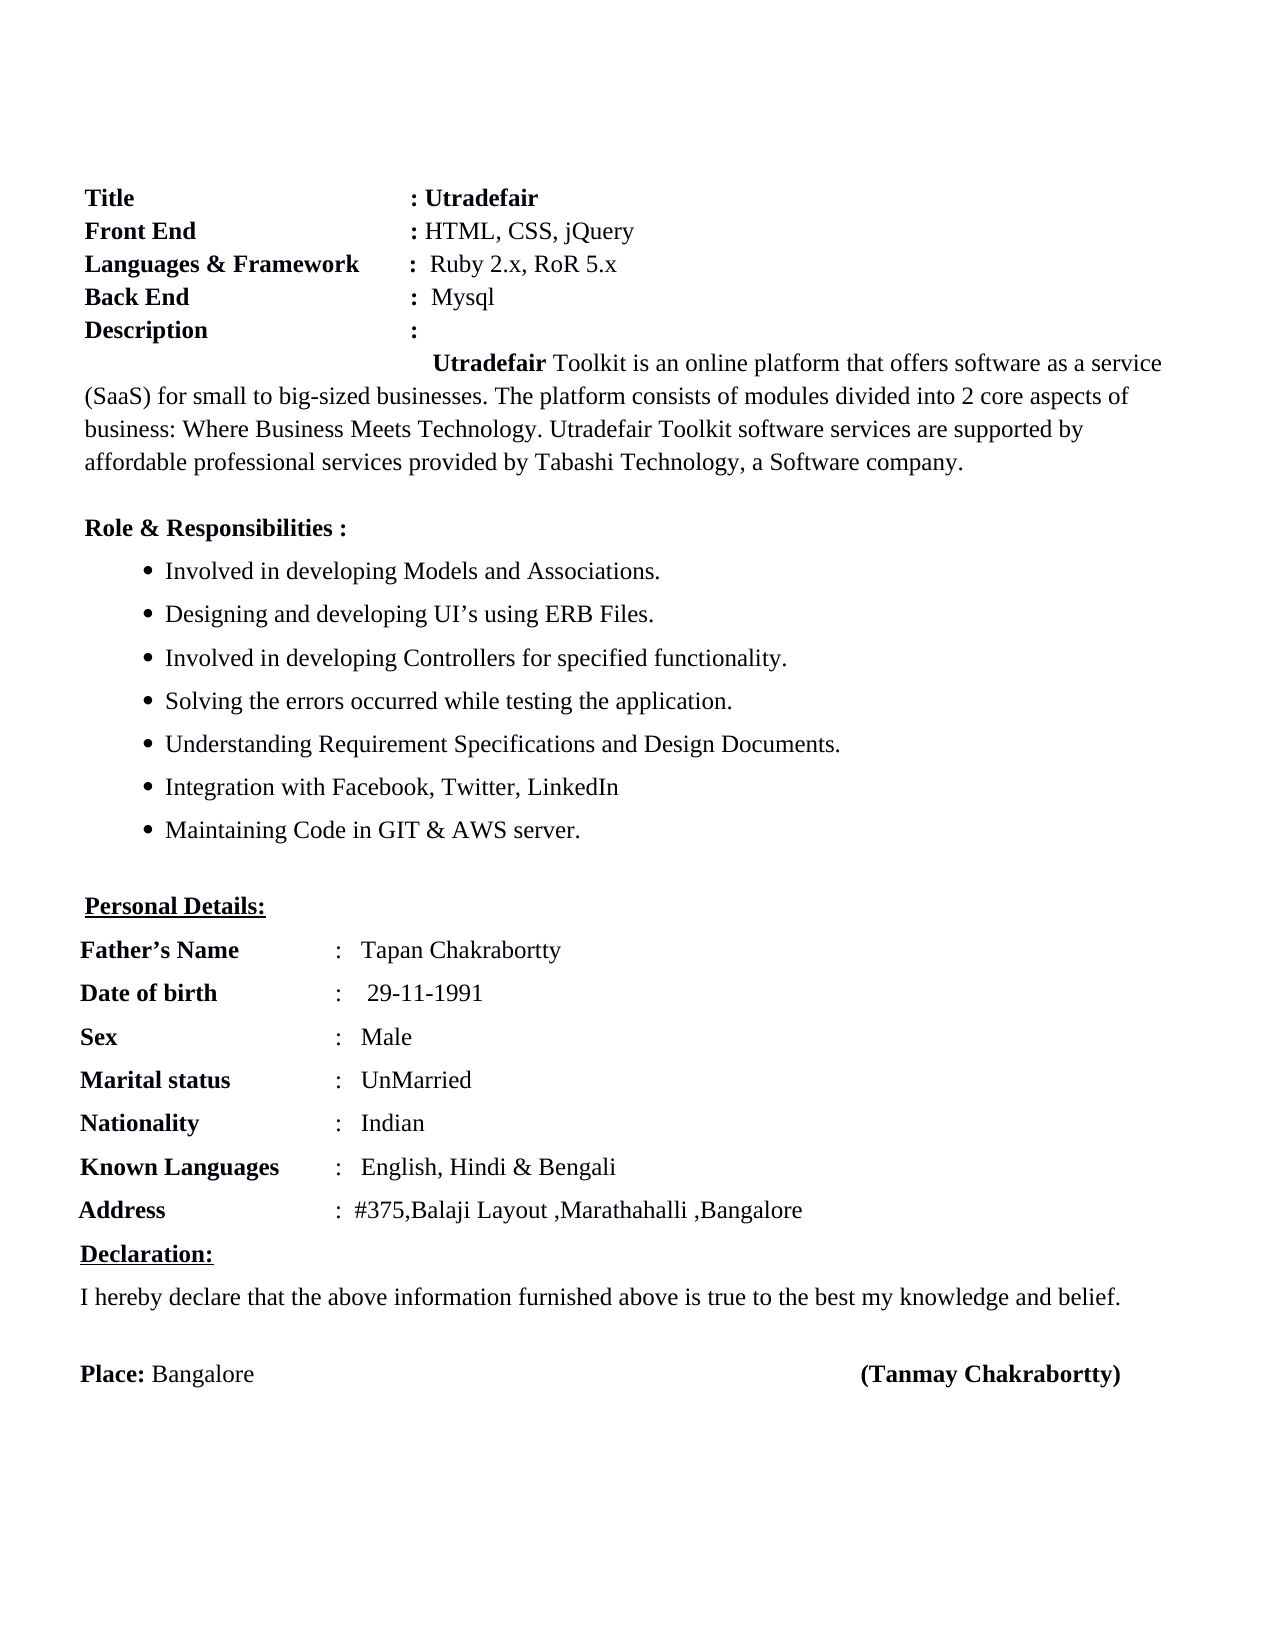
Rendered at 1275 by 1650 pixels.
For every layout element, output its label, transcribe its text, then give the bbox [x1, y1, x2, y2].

text Place: Bangalore (Tanmay Chakrabortty) [37, 1359, 1162, 1387]
text Title : Utradefair [84, 183, 1162, 212]
list Integration with Facebook, Twitter, LinkedIn [144, 772, 1162, 801]
text Languages & Framework : Ruby 2.x, RoR 5.x [84, 249, 1162, 278]
text Utradefair Toolkit is an online platform that offers software as a service (SaaS) for small to big-sized businesses. The platform consists of modules divided into 2 core aspects of business: Where Business Meets Technology. Utradefair Toolkit software services are supported by affordable professional services provided by Tabashi Technology, a Software company. [84, 348, 1162, 476]
list Involved in developing Controllers for specified functionality. [144, 643, 1162, 671]
text Declaration: [37, 1239, 1162, 1267]
text Front End : HTML, CSS, jQuery [84, 216, 1162, 245]
text Marital status : UnMarried [66, 1065, 1162, 1094]
list Involved in developing Models and Associations. [144, 556, 1162, 585]
text Address : #375,Balaji Layout ,Marathahalli ,Bangalore [66, 1195, 1162, 1224]
list Maintaining Code in GIT & AWS server. [144, 815, 1162, 844]
text Date of birth : 29-11-1991 [66, 978, 1162, 1007]
text Role & Responsibilities : [84, 513, 1162, 542]
list Understanding Requirement Specifications and Design Documents. [144, 729, 1162, 758]
text Nationality : Indian [66, 1108, 1162, 1137]
list Designing and developing UI’s using ERB Files. [144, 599, 1162, 628]
text Back End : Mysql [84, 282, 1162, 311]
text Personal Details: [84, 891, 1162, 920]
text I hereby declare that the above information furnished above is true to the best my knowledge and belief. [66, 1282, 1162, 1311]
text Sex : Male [66, 1022, 1162, 1050]
text Known Languages : English, Hindi & Bengali [66, 1152, 1162, 1181]
list Solving the errors occurred while testing the application. [144, 686, 1162, 714]
text Father’s Name : Tapan Chakrabortty [66, 935, 1162, 963]
text Description : [84, 315, 1162, 344]
